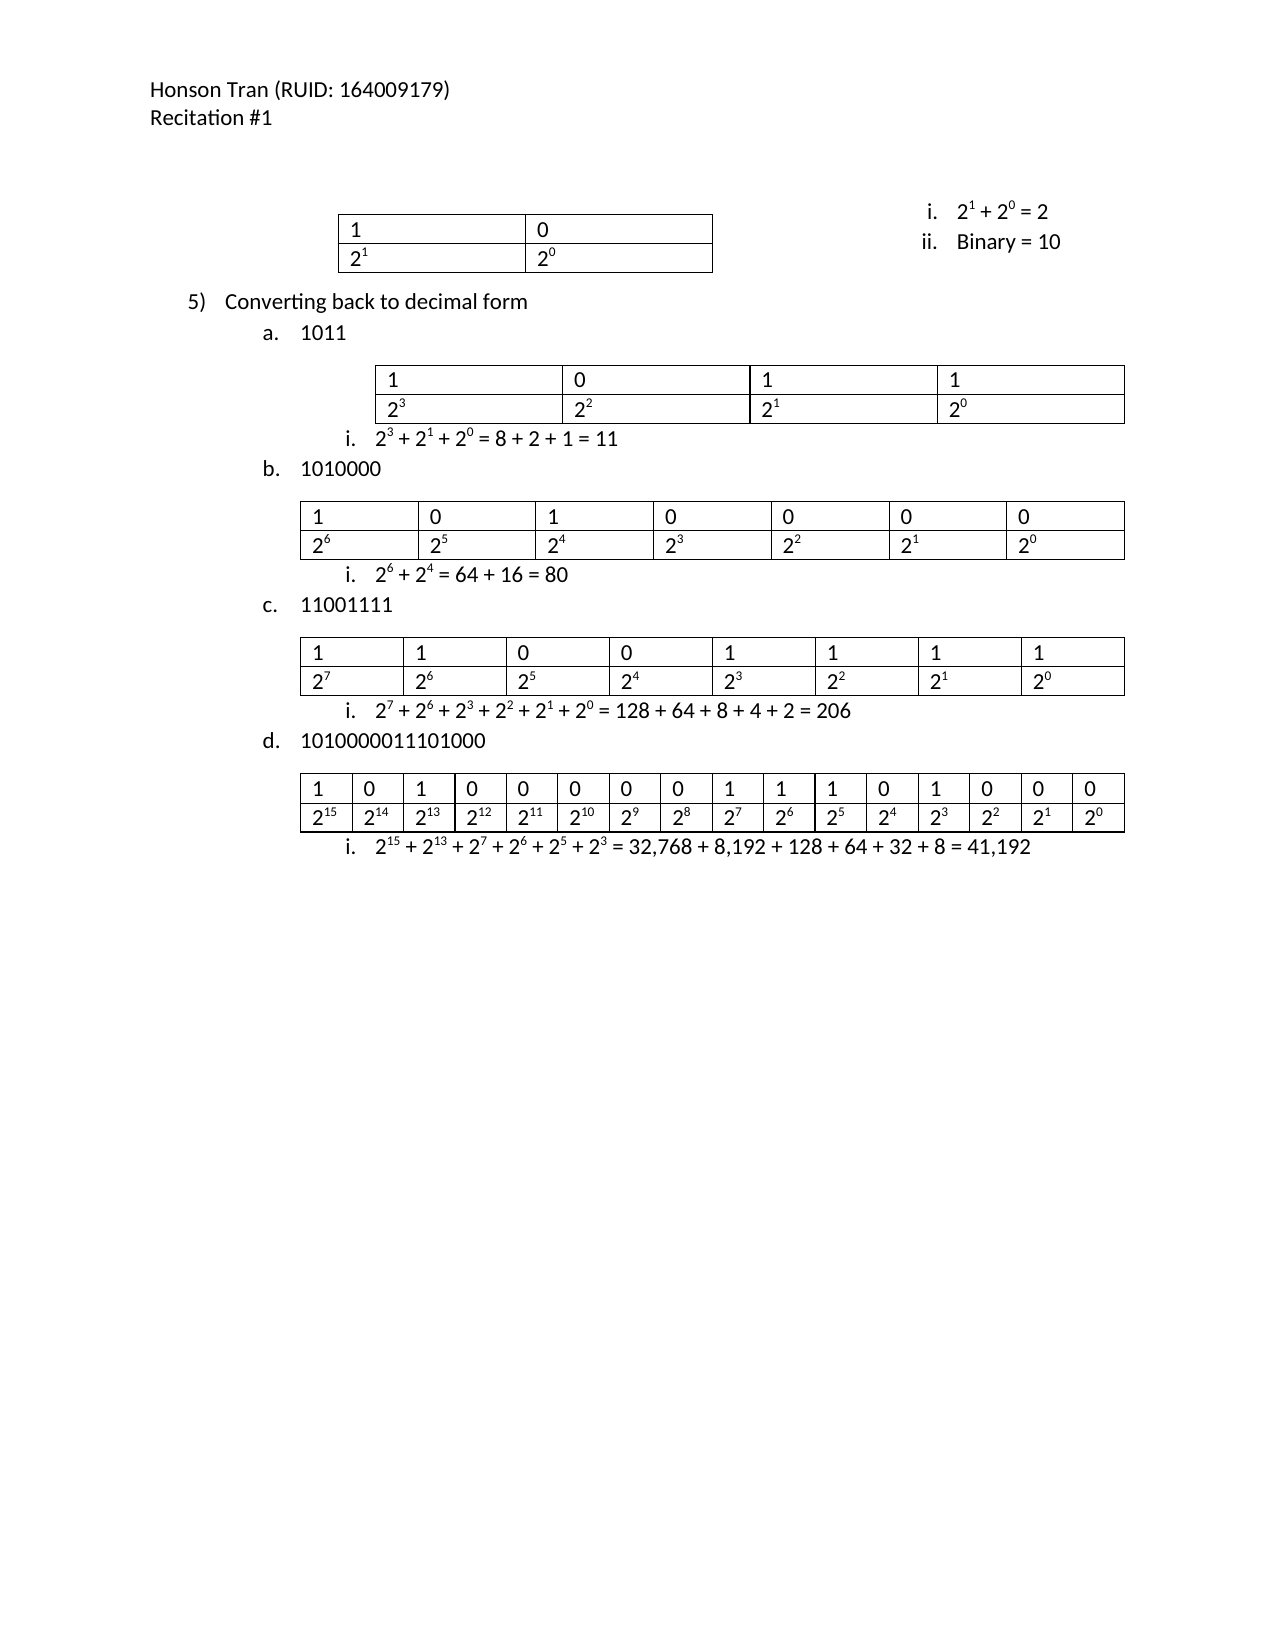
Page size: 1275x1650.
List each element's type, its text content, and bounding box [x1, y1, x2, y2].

list 215 + 213 + 27 + 26 + 25 + 23 = 32,768 + 8,192 + 128 + 64 + 32 + 8 = 41,192 [356, 833, 1125, 861]
table_cell 27 [301, 667, 403, 695]
table_header 0 [867, 774, 918, 802]
table_header 0 [419, 502, 535, 530]
table_header 1 [919, 638, 1021, 666]
table_cell 20 [1073, 804, 1124, 831]
list 21 + 20 = 2 [356, 197, 1125, 225]
table_header 0 [970, 774, 1021, 802]
table_header 1 [404, 638, 506, 666]
table_cell 20 [1022, 667, 1124, 695]
list Binary = 10 [713, 227, 1125, 255]
table_header 1 [536, 502, 653, 530]
table_header 1 [301, 638, 403, 666]
table_cell 215 [301, 804, 352, 831]
table_cell 210 [558, 804, 609, 831]
table_header 0 [507, 638, 609, 666]
table_cell 20 [938, 395, 1124, 423]
table_header 1 [816, 774, 866, 802]
list 1010000011101000 [262, 726, 1125, 754]
table_header 0 [610, 638, 712, 666]
table_cell 21 [890, 531, 1006, 559]
table_header 0 [1007, 502, 1124, 530]
list 1010000 [262, 454, 1125, 482]
table_header 0 [661, 774, 712, 802]
table_header 0 [890, 502, 1006, 530]
table_cell 20 [526, 244, 712, 272]
table_cell 23 [376, 395, 562, 423]
table_cell 211 [507, 804, 557, 831]
table_cell 27 [713, 804, 763, 831]
list 27 + 26 + 23 + 22 + 21 + 20 = 128 + 64 + 8 + 4 + 2 = 206 [356, 696, 1125, 724]
table_header 0 [353, 774, 403, 802]
table_cell 26 [301, 531, 418, 559]
table_cell 23 [919, 804, 969, 831]
table_cell 24 [536, 531, 653, 559]
table_header 0 [610, 774, 660, 802]
table_header 0 [1022, 774, 1072, 802]
table_cell 23 [654, 531, 771, 559]
table_header 0 [456, 774, 506, 802]
list 1011 [262, 318, 1125, 346]
table_cell 25 [507, 667, 609, 695]
table_cell 22 [816, 667, 918, 695]
table_header 0 [772, 502, 889, 530]
table_header 1 [713, 774, 763, 802]
table_header 1 [301, 502, 418, 530]
list 23 + 21 + 20 = 8 + 2 + 1 = 11 [356, 424, 1125, 452]
table_header 1 [938, 366, 1124, 394]
table_header 1 [376, 366, 562, 394]
table_header 0 [1073, 774, 1124, 802]
table_header 1 [751, 366, 937, 394]
table_cell 24 [610, 667, 712, 695]
table_cell 24 [867, 804, 918, 831]
table_cell 21 [1022, 804, 1072, 831]
table_cell 22 [772, 531, 889, 559]
list 11001111 [262, 590, 1125, 618]
table_cell 20 [1007, 531, 1124, 559]
list 26 + 24 = 64 + 16 = 80 [356, 560, 1125, 588]
table_header 0 [654, 502, 771, 530]
table_cell 25 [816, 804, 866, 831]
table_header 0 [563, 366, 749, 394]
table_cell 26 [404, 667, 506, 695]
table_header 1 [339, 215, 525, 243]
table_cell 214 [353, 804, 403, 831]
table_cell 213 [404, 804, 454, 831]
table_header 0 [526, 215, 712, 243]
table_header 1 [764, 774, 814, 802]
table_header 1 [713, 638, 815, 666]
table_cell 25 [419, 531, 535, 559]
table_header 1 [816, 638, 918, 666]
table_cell 23 [713, 667, 815, 695]
table_header 1 [1022, 638, 1124, 666]
table_cell 21 [919, 667, 1021, 695]
table_header 0 [507, 774, 557, 802]
table_cell 212 [456, 804, 506, 831]
table_cell 26 [764, 804, 814, 831]
table_cell 22 [970, 804, 1021, 831]
table_header 1 [919, 774, 969, 802]
table_cell 29 [610, 804, 660, 831]
table_cell 21 [339, 244, 525, 272]
table_cell 28 [661, 804, 712, 831]
table_cell 21 [751, 395, 937, 423]
table_cell 22 [563, 395, 749, 423]
list Converting back to decimal form [187, 287, 1125, 316]
table_header 1 [301, 774, 352, 802]
table_header 0 [558, 774, 609, 802]
table_header 1 [404, 774, 454, 802]
